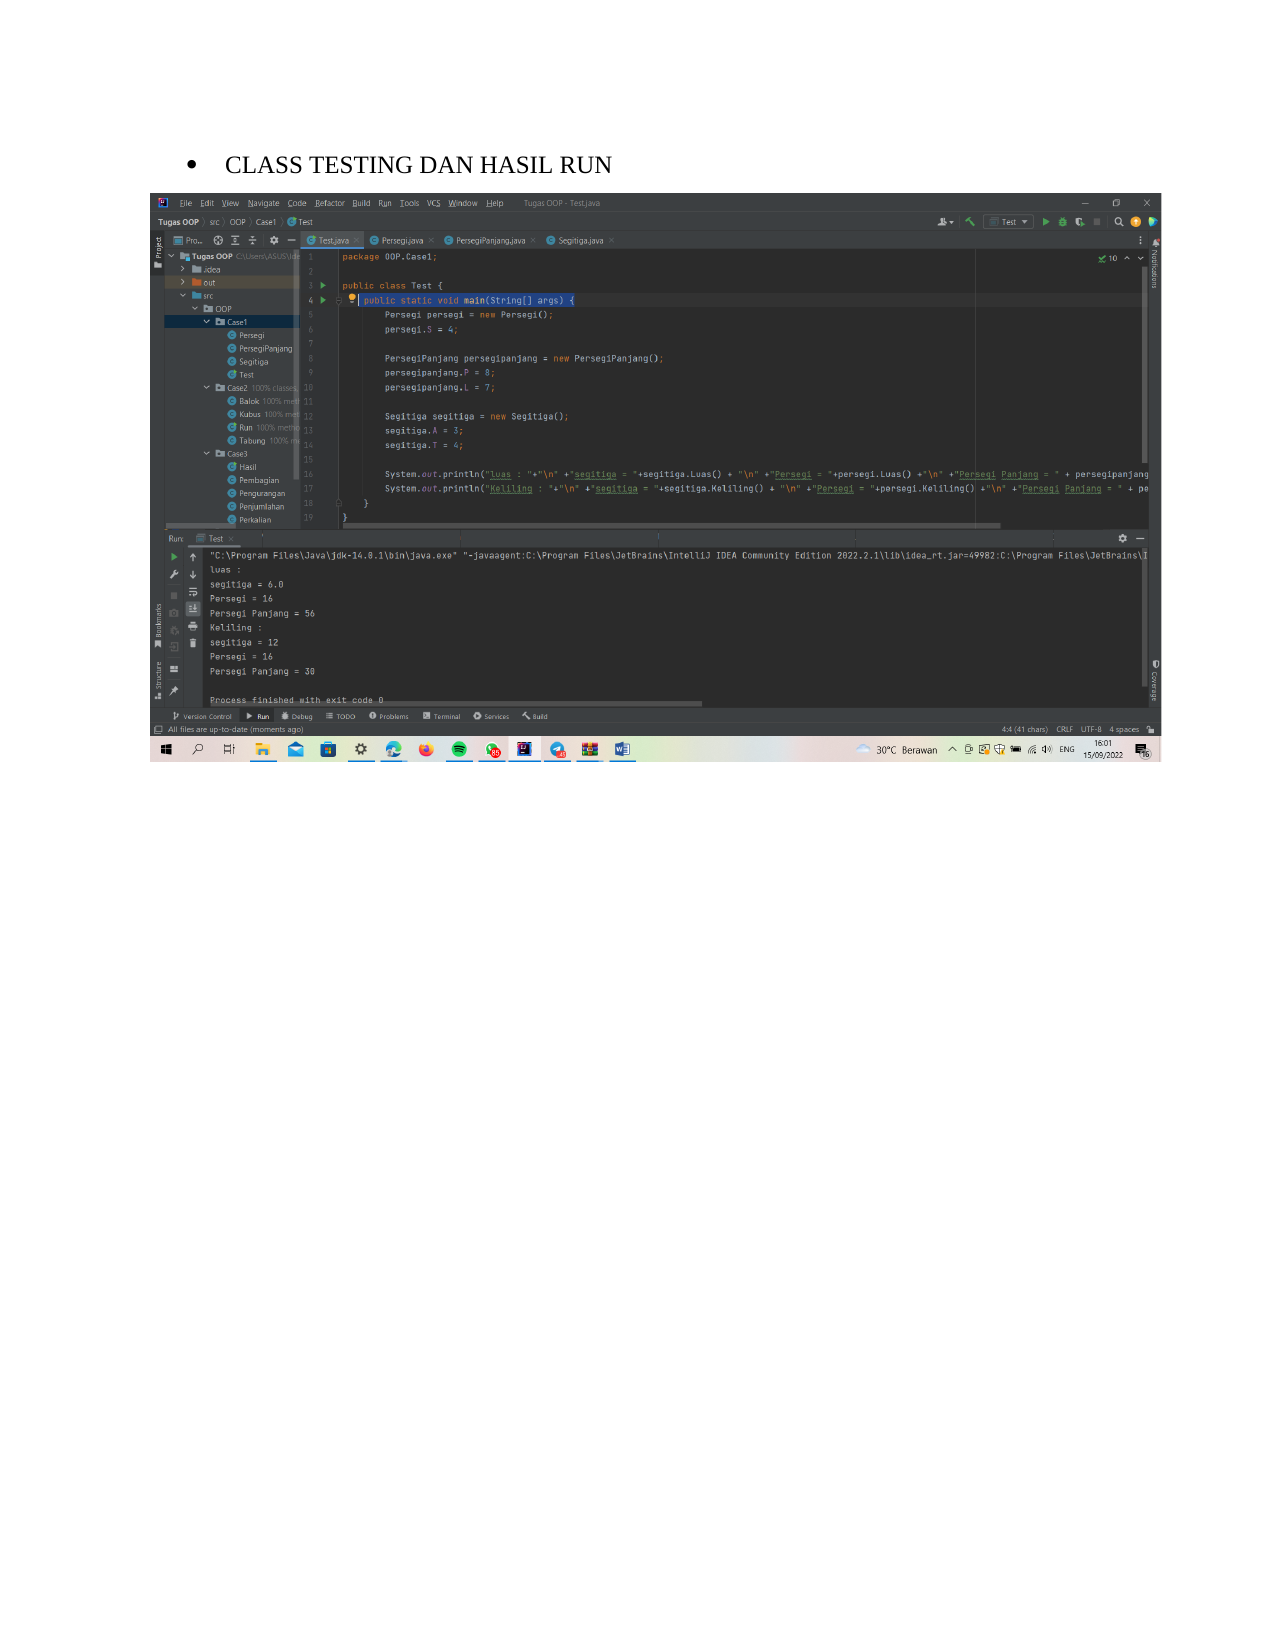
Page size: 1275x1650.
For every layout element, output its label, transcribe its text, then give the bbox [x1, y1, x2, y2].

picture [150, 193, 1162, 762]
list CLASS TESTING DAN HASIL RUN [187, 150, 1125, 179]
